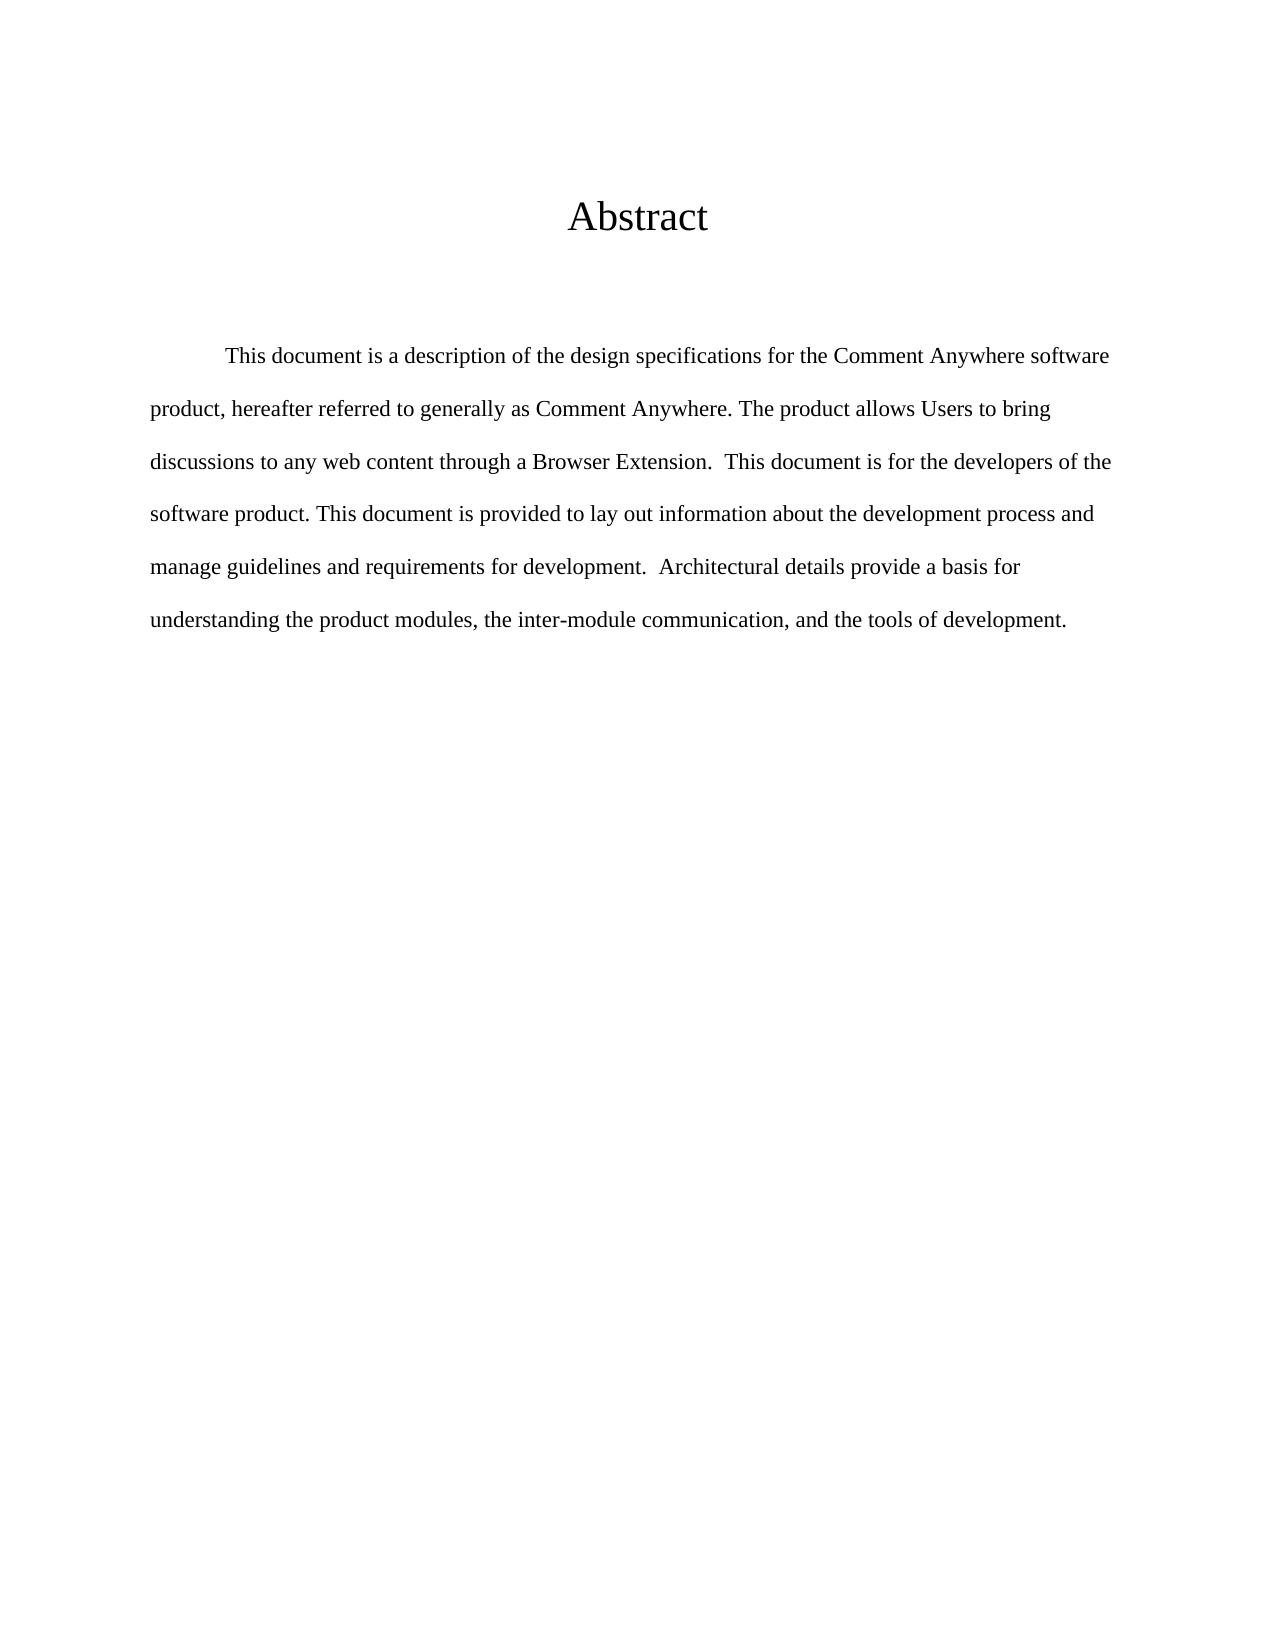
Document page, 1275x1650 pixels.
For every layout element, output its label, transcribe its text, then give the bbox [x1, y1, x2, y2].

text This document is a description of the design specifications for the Comment Anywhere software product, hereafter referred to generally as Comment Anywhere. The product allows Users to bring discussions to any web content through a Browser Extension. This document is for the developers of the software product. This document is provided to lay out information about the development process and manage guidelines and requirements for development. Architectural details provide a basis for understanding the product modules, the inter-module communication, and the tools of development. [150, 342, 1125, 632]
subtitle Abstract [150, 192, 1125, 239]
